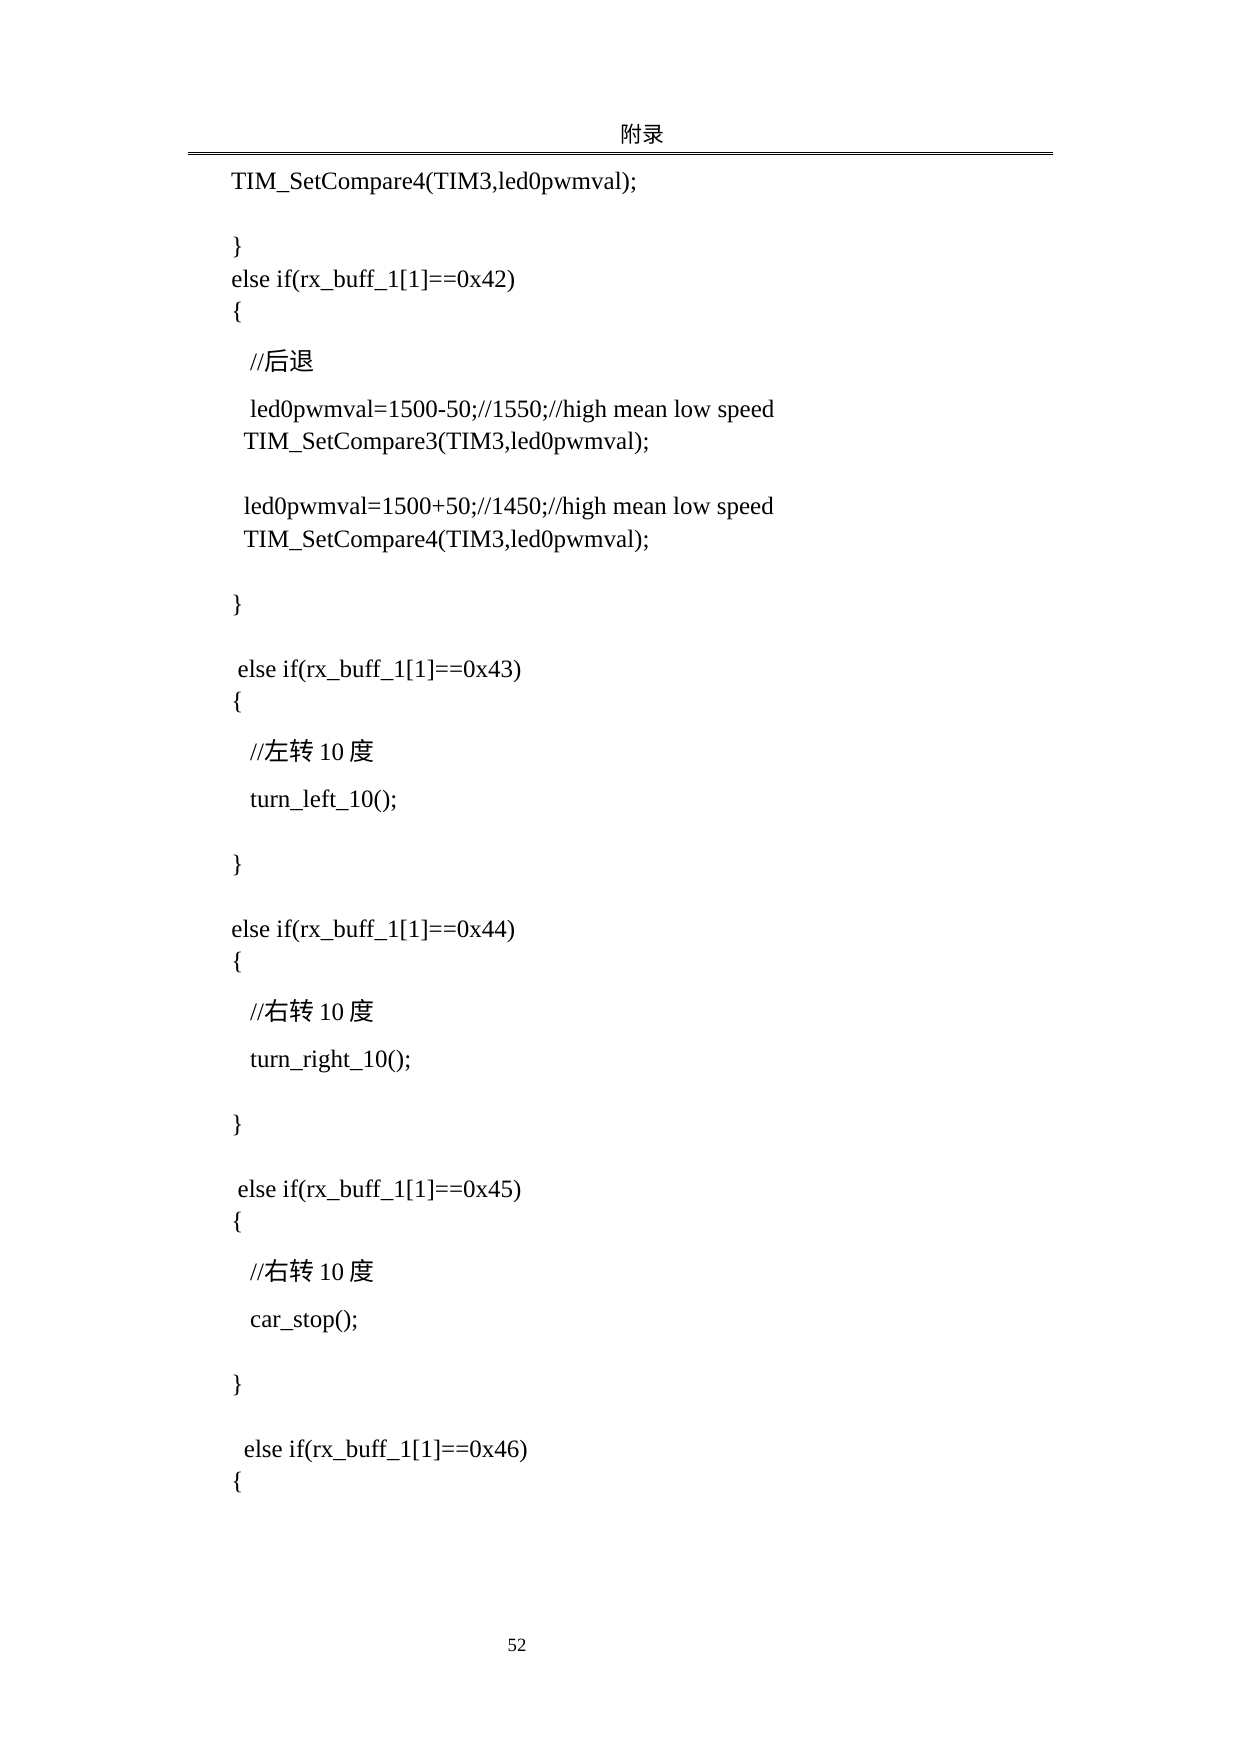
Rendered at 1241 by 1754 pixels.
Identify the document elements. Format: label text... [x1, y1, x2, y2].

text else if(rx_buff_1[1]==0x44) [187, 912, 1053, 944]
text else if(rx_buff_1[1]==0x45) [187, 1172, 1053, 1204]
text { [187, 294, 1053, 327]
text TIM_SetCompare4(TIM3,led0pwmval); [187, 522, 1053, 554]
text turn_right_10(); [187, 1042, 1053, 1074]
text //左转10度 [187, 717, 1053, 782]
text TIM_SetCompare4(TIM3,led0pwmval); [187, 164, 1053, 197]
text //右转10度 [187, 977, 1053, 1042]
text { [187, 1204, 1053, 1237]
text //后退 [187, 327, 1053, 392]
text led0pwmval=1500+50;//1450;//high mean low speed [187, 489, 1053, 522]
text else if(rx_buff_1[1]==0x42) [187, 262, 1053, 294]
text //右转10度 [187, 1237, 1053, 1302]
text } [187, 229, 1053, 262]
text { [187, 944, 1053, 977]
text { [187, 684, 1053, 717]
text turn_left_10(); [187, 782, 1053, 814]
text } [187, 587, 1053, 619]
text else if(rx_buff_1[1]==0x43) [187, 652, 1053, 684]
text } [187, 847, 1053, 879]
text car_stop(); [187, 1302, 1053, 1334]
text TIM_SetCompare3(TIM3,led0pwmval); [187, 424, 1053, 457]
text } [187, 1367, 1053, 1399]
text led0pwmval=1500-50;//1550;//high mean low speed [187, 392, 1053, 424]
text } [187, 1107, 1053, 1139]
text else if(rx_buff_1[1]==0x46) [187, 1432, 1053, 1464]
text { [187, 1464, 1053, 1497]
